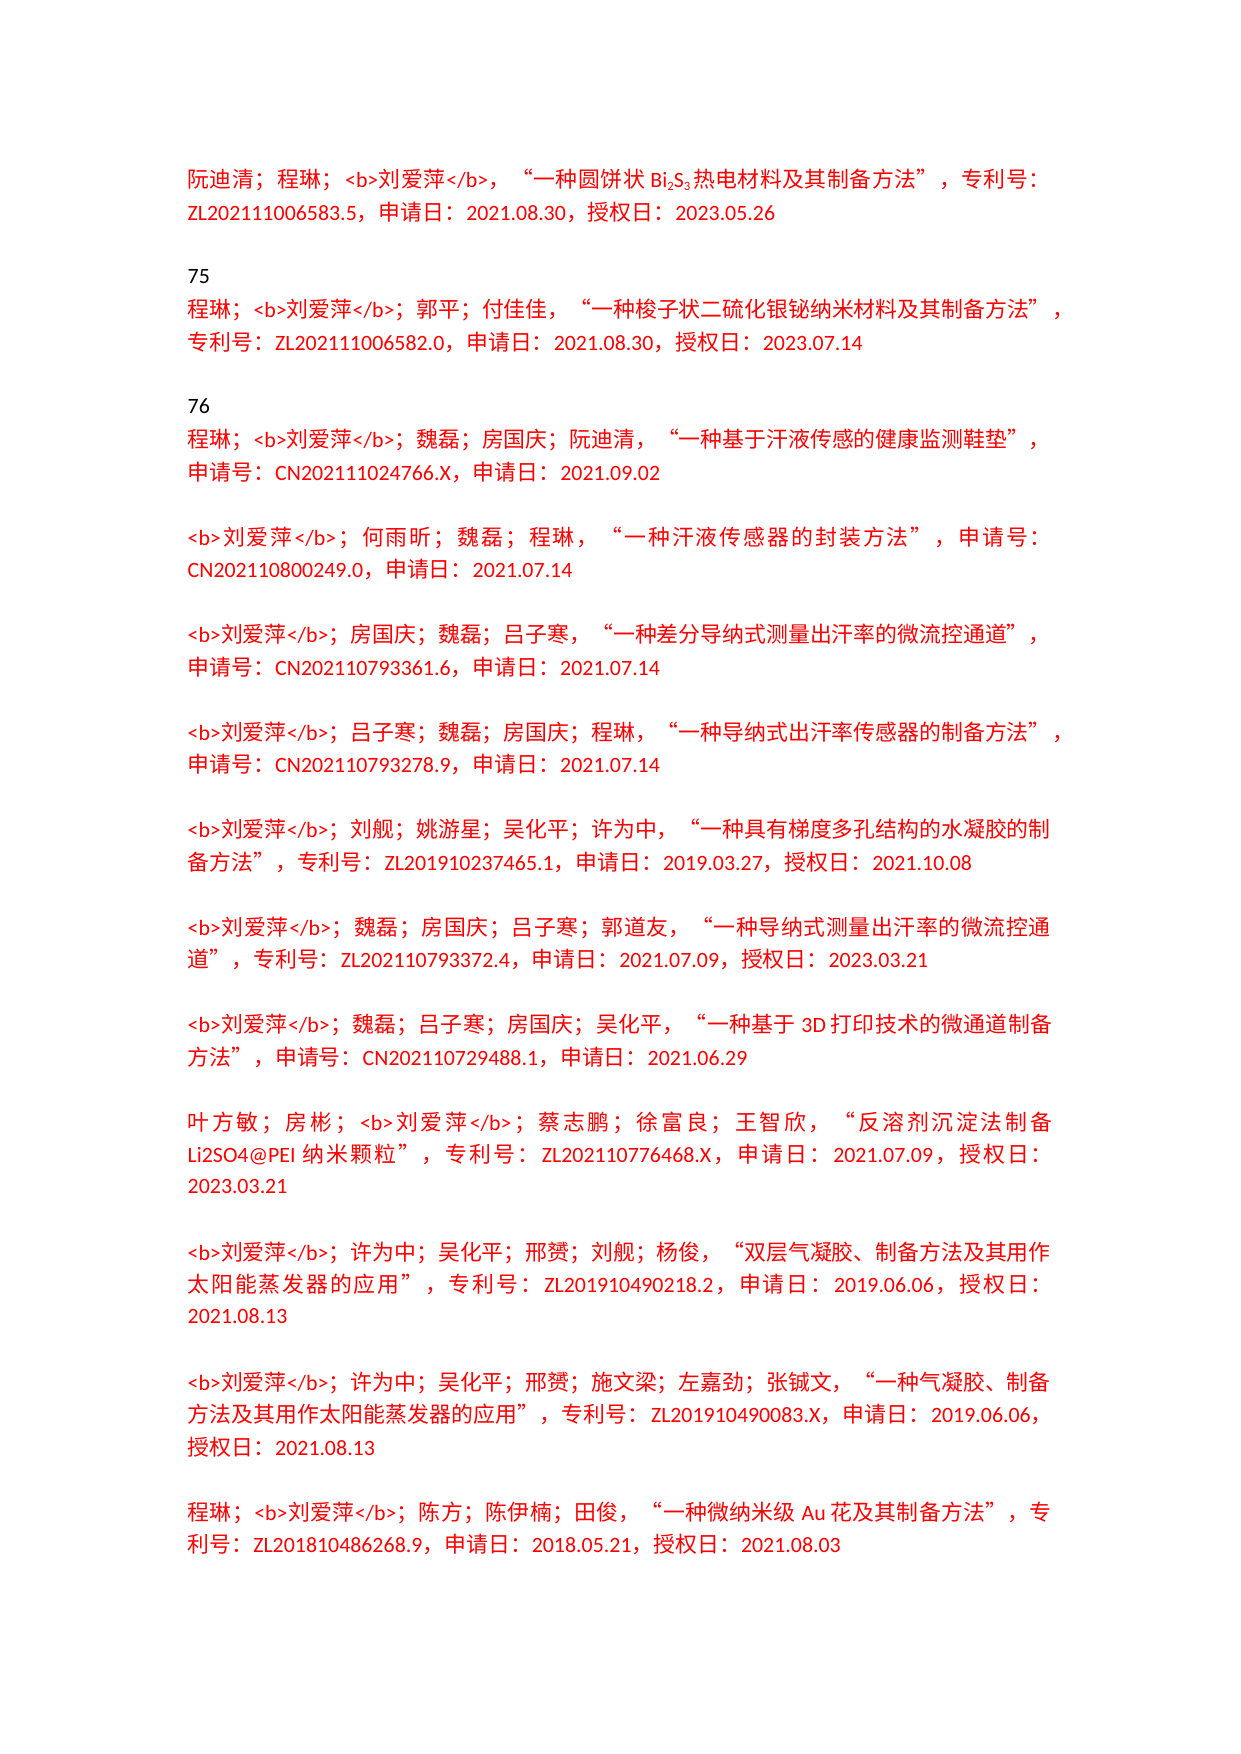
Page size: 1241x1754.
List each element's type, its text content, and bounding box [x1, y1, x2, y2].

text <b>刘爱萍</b>；吕子寒；魏磊；房国庆；程琳，“一种导纳式出汗率传感器的制备方法”，申请号：CN202110793278.9，申请日：2021.07.14 [187, 714, 1053, 779]
text 程琳；<b>刘爱萍</b>；魏磊；房国庆；阮迪清，“一种基于汗液传感的健康监测鞋垫”，申请号：CN202111024766.X，申请日：2021.09.02 [187, 422, 1053, 487]
text <b>刘爱萍</b>；房国庆；魏磊；吕子寒，“一种差分导纳式测量出汗率的微流控通道”，申请号：CN202110793361.6，申请日：2021.07.14 [187, 617, 1053, 682]
text 程琳；<b>刘爱萍</b>；郭平；付佳佳，“一种梭子状二硫化银铋纳米材料及其制备方法”，专利号：ZL202111006582.0，申请日：2021.08.30，授权日：2023.07.14 [187, 292, 1053, 357]
text <b>刘爱萍</b>；何雨昕；魏磊；程琳，“一种汗液传感器的封装方法”，申请号：CN202110800249.0，申请日：2021.07.14 [187, 519, 1053, 584]
text <b>刘爱萍</b>；魏磊；吕子寒；房国庆；吴化平，“一种基于3D打印技术的微通道制备方法”，申请号：CN202110729488.1，申请日：2021.06.29 [187, 1007, 1053, 1072]
text 75 [187, 259, 1053, 292]
text <b>刘爱萍</b>；刘舰；姚游星；吴化平；许为中，“一种具有梯度多孔结构的水凝胶的制备方法”，专利号：ZL201910237465.1，申请日：2019.03.27，授权日：2021.10.08 [187, 812, 1053, 877]
text <b>刘爱萍</b>；许为中；吴化平；邢赟；施文梁；左嘉劲；张铖文，“一种气凝胶、制备方法及其用作太阳能蒸发器的应用”，专利号：ZL201910490083.X，申请日：2019.06.06，授权日：2021.08.13 [187, 1364, 1053, 1462]
text 阮迪清；程琳；<b>刘爱萍</b>，“一种圆饼状Bi2S3热电材料及其制备方法”，专利号：ZL202111006583.5，申请日：2021.08.30，授权日：2023.05.26 [187, 162, 1053, 227]
text <b>刘爱萍</b>；许为中；吴化平；邢赟；刘舰；杨俊，“双层气凝胶、制备方法及其用作太阳能蒸发器的应用”，专利号：ZL201910490218.2，申请日：2019.06.06，授权日：2021.08.13 [187, 1234, 1053, 1332]
text <b>刘爱萍</b>；魏磊；房国庆；吕子寒；郭道友，“一种导纳式测量出汗率的微流控通道”，专利号：ZL202110793372.4，申请日：2021.07.09，授权日：2023.03.21 [187, 909, 1053, 974]
text 76 [187, 389, 1053, 422]
text 程琳；<b>刘爱萍</b>；陈方；陈伊楠；田俊，“一种微纳米级Au花及其制备方法”，专利号：ZL201810486268.9，申请日：2018.05.21，授权日：2021.08.03 [187, 1494, 1053, 1559]
text 叶方敏；房彬；<b>刘爱萍</b>；蔡志鹏；徐富良；王智欣，“反溶剂沉淀法制备Li2SO4@PEI纳米颗粒”，专利号：ZL202110776468.X，申请日：2021.07.09，授权日：2023.03.21 [187, 1104, 1053, 1202]
